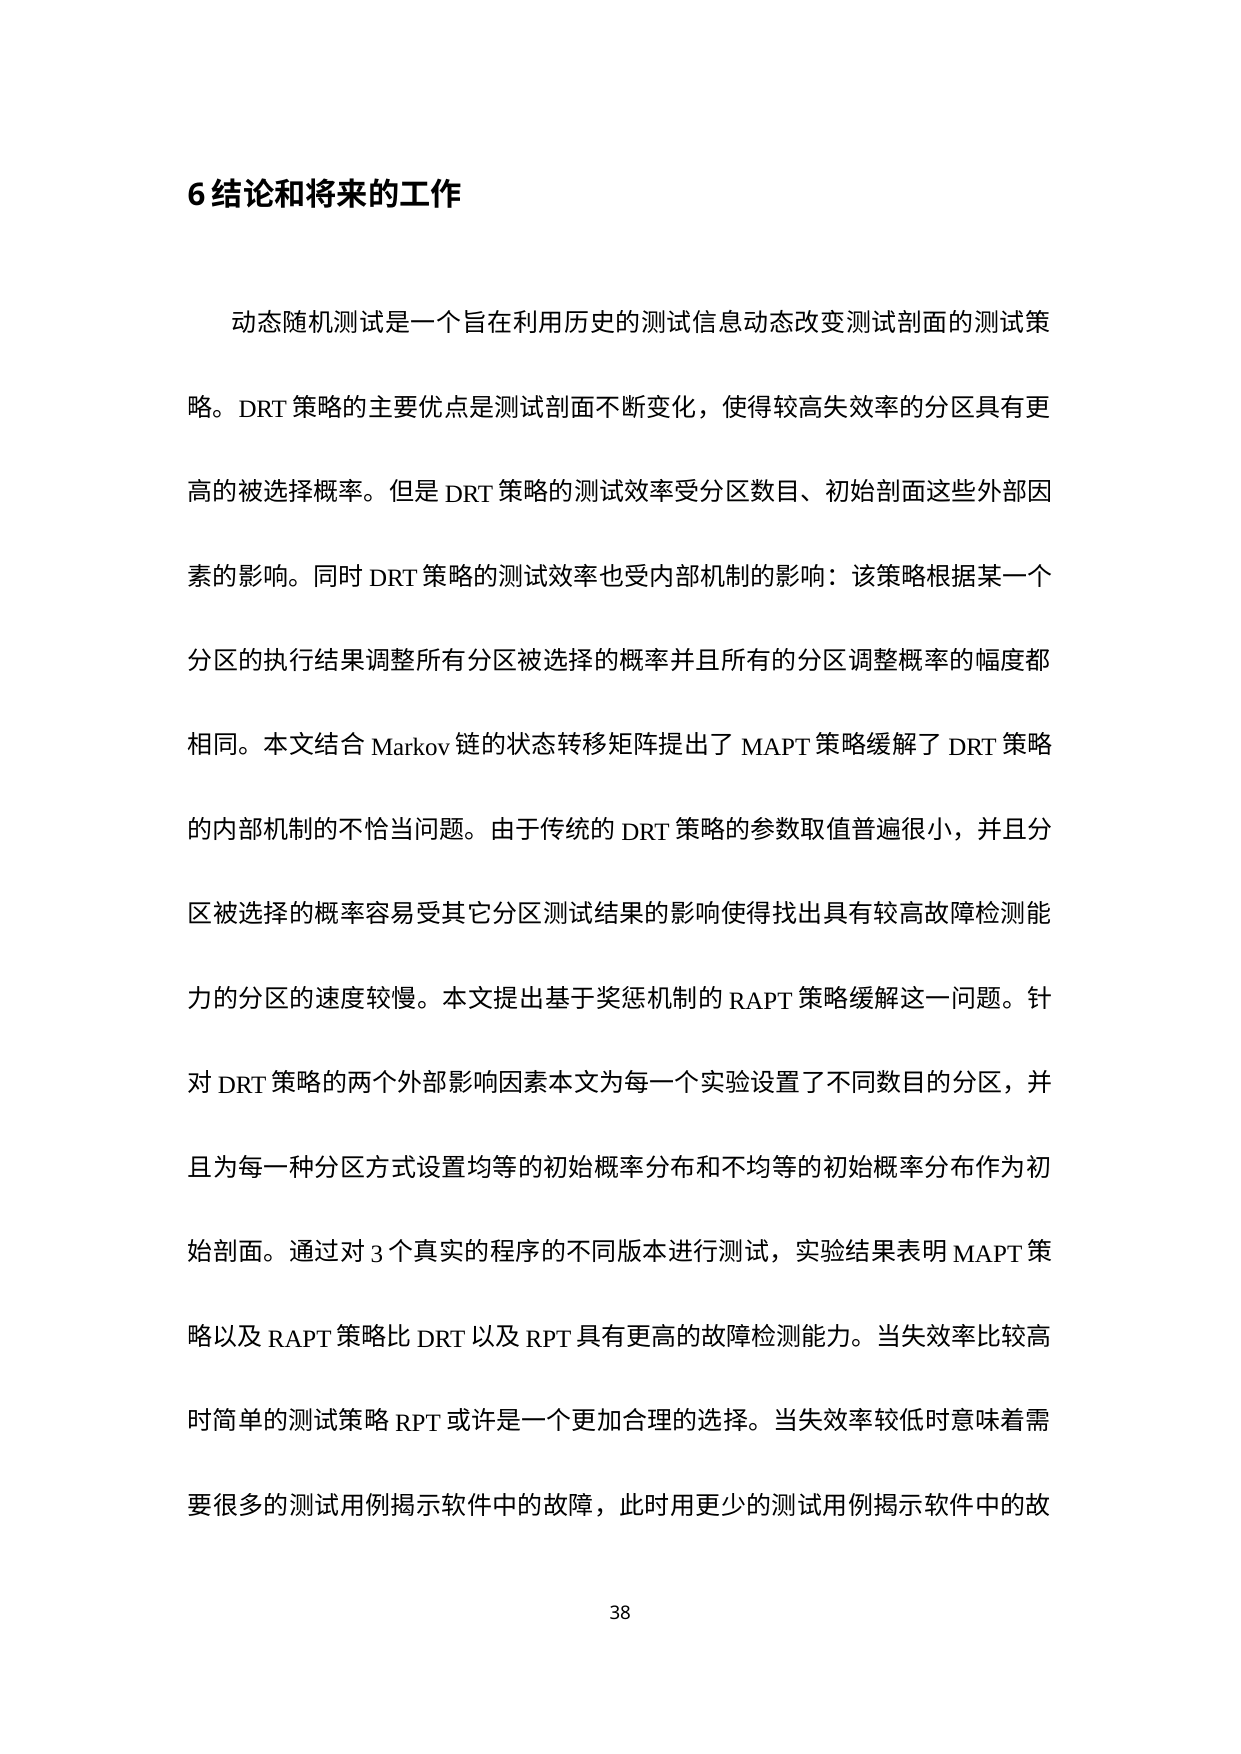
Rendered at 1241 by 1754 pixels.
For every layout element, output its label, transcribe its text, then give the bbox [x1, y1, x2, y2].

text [187, 274, 1053, 1521]
subtitle 6结论和将来的工作 [187, 160, 1053, 225]
